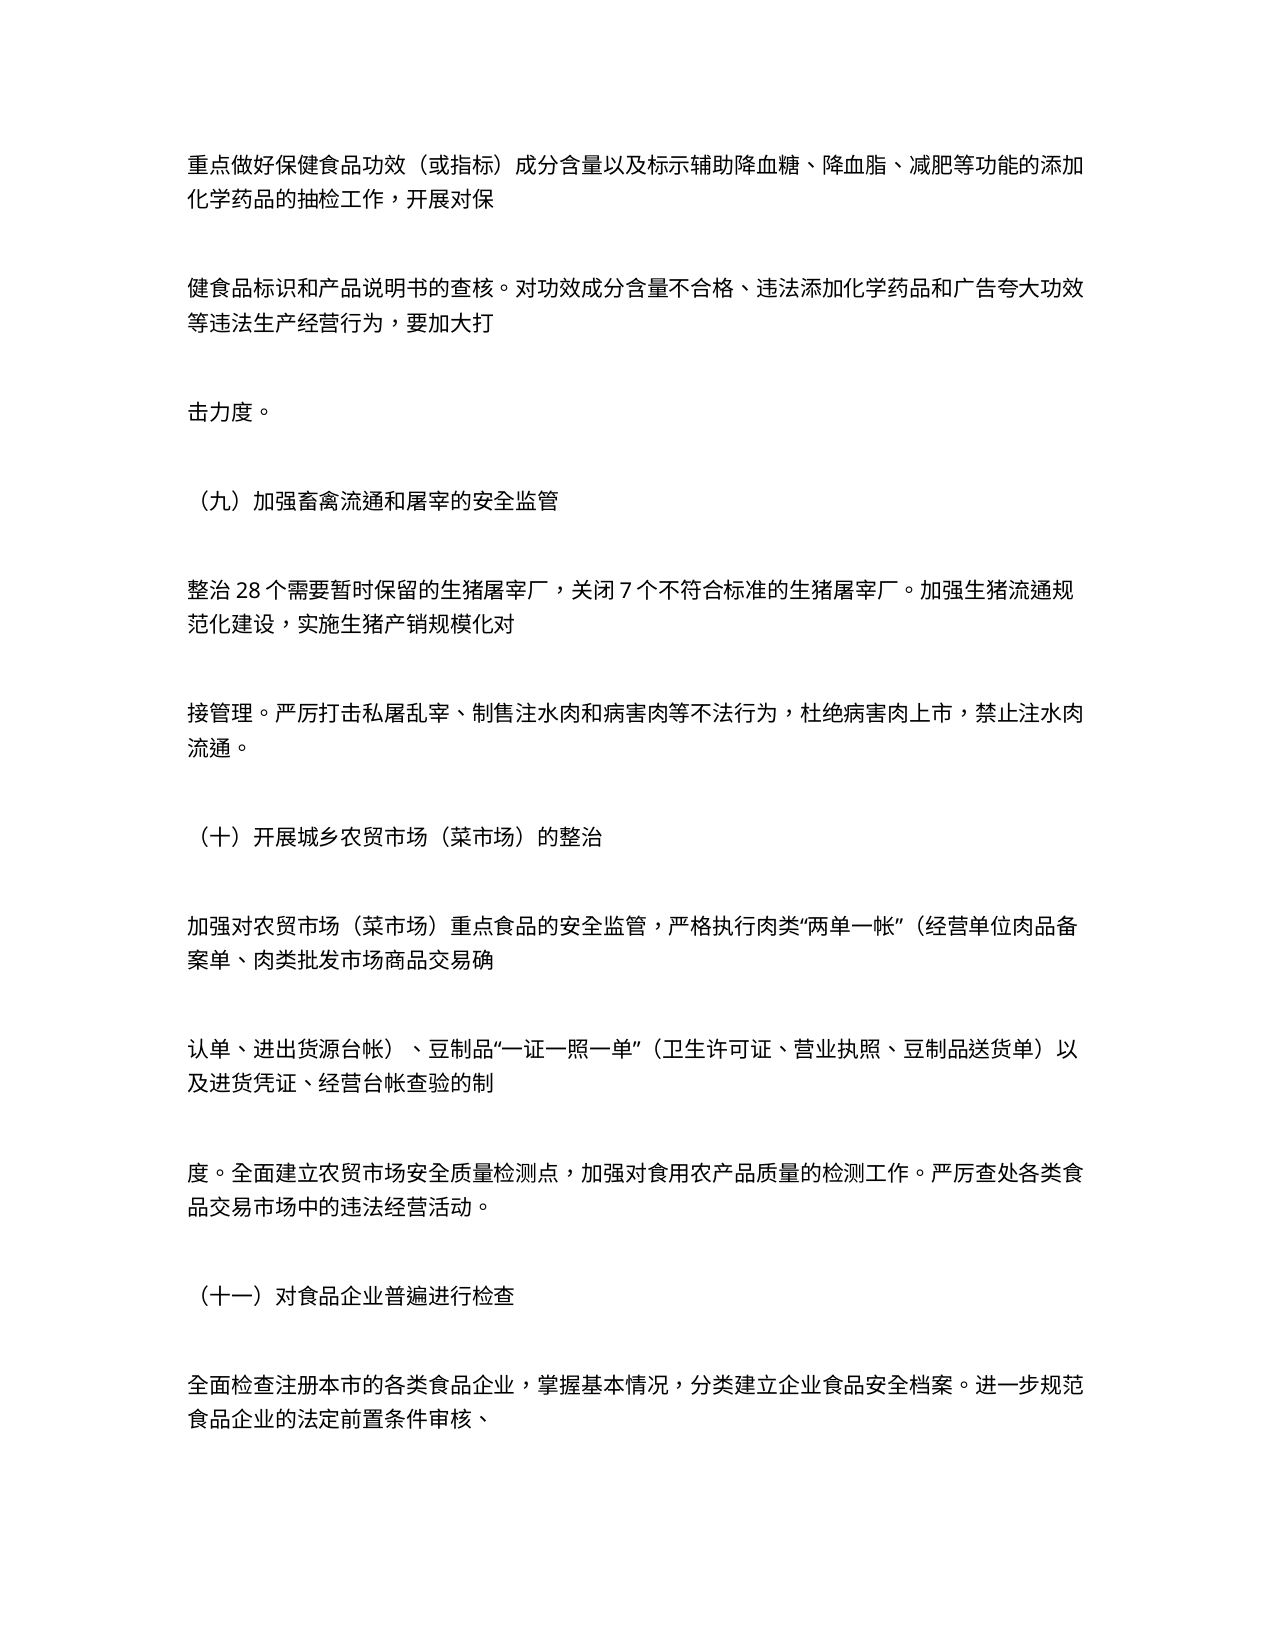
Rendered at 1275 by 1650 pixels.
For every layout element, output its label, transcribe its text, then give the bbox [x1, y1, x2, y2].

text 全面检查注册本市的各类食品企业，掌握基本情况，分类建立企业食品安全档案。进一步规范食品企业的法定前置条件审核、 [187, 1370, 1087, 1468]
text 接管理。严厉打击私屠乱宰、制售注水肉和病害肉等不法行为，杜绝病害肉上市，禁止注水肉流通。 [187, 698, 1087, 796]
text 度。全面建立农贸市场安全质量检测点，加强对食用农产品质量的检测工作。严厉查处各类食品交易市场中的违法经营活动。 [187, 1157, 1087, 1256]
text 加强对农贸市场（菜市场）重点食品的安全监管，严格执行肉类“两单一帐”（经营单位肉品备案单、肉类批发市场商品交易确 [187, 911, 1087, 1009]
text 重点做好保健食品功效（或指标）成分含量以及标示辅助降血糖、降血脂、减肥等功能的添加化学药品的抽检工作，开展对保 [187, 150, 1087, 248]
text 击力度。 [187, 397, 1087, 461]
text （十）开展城乡农贸市场（菜市场）的整治 [187, 822, 1087, 886]
text 健食品标识和产品说明书的查核。对功效成分含量不合格、违法添加化学药品和广告夸大功效等违法生产经营行为，要加大打 [187, 273, 1087, 371]
text 认单、进出货源台帐）、豆制品“一证一照一单”（卫生许可证、营业执照、豆制品送货单）以及进货凭证、经营台帐查验的制 [187, 1034, 1087, 1132]
text 整治28个需要暂时保留的生猪屠宰厂，关闭7个不符合标准的生猪屠宰厂。加强生猪流通规范化建设，实施生猪产销规模化对 [187, 575, 1087, 673]
text （十一）对食品企业普遍进行检查 [187, 1281, 1087, 1345]
text （九）加强畜禽流通和屠宰的安全监管 [187, 486, 1087, 550]
